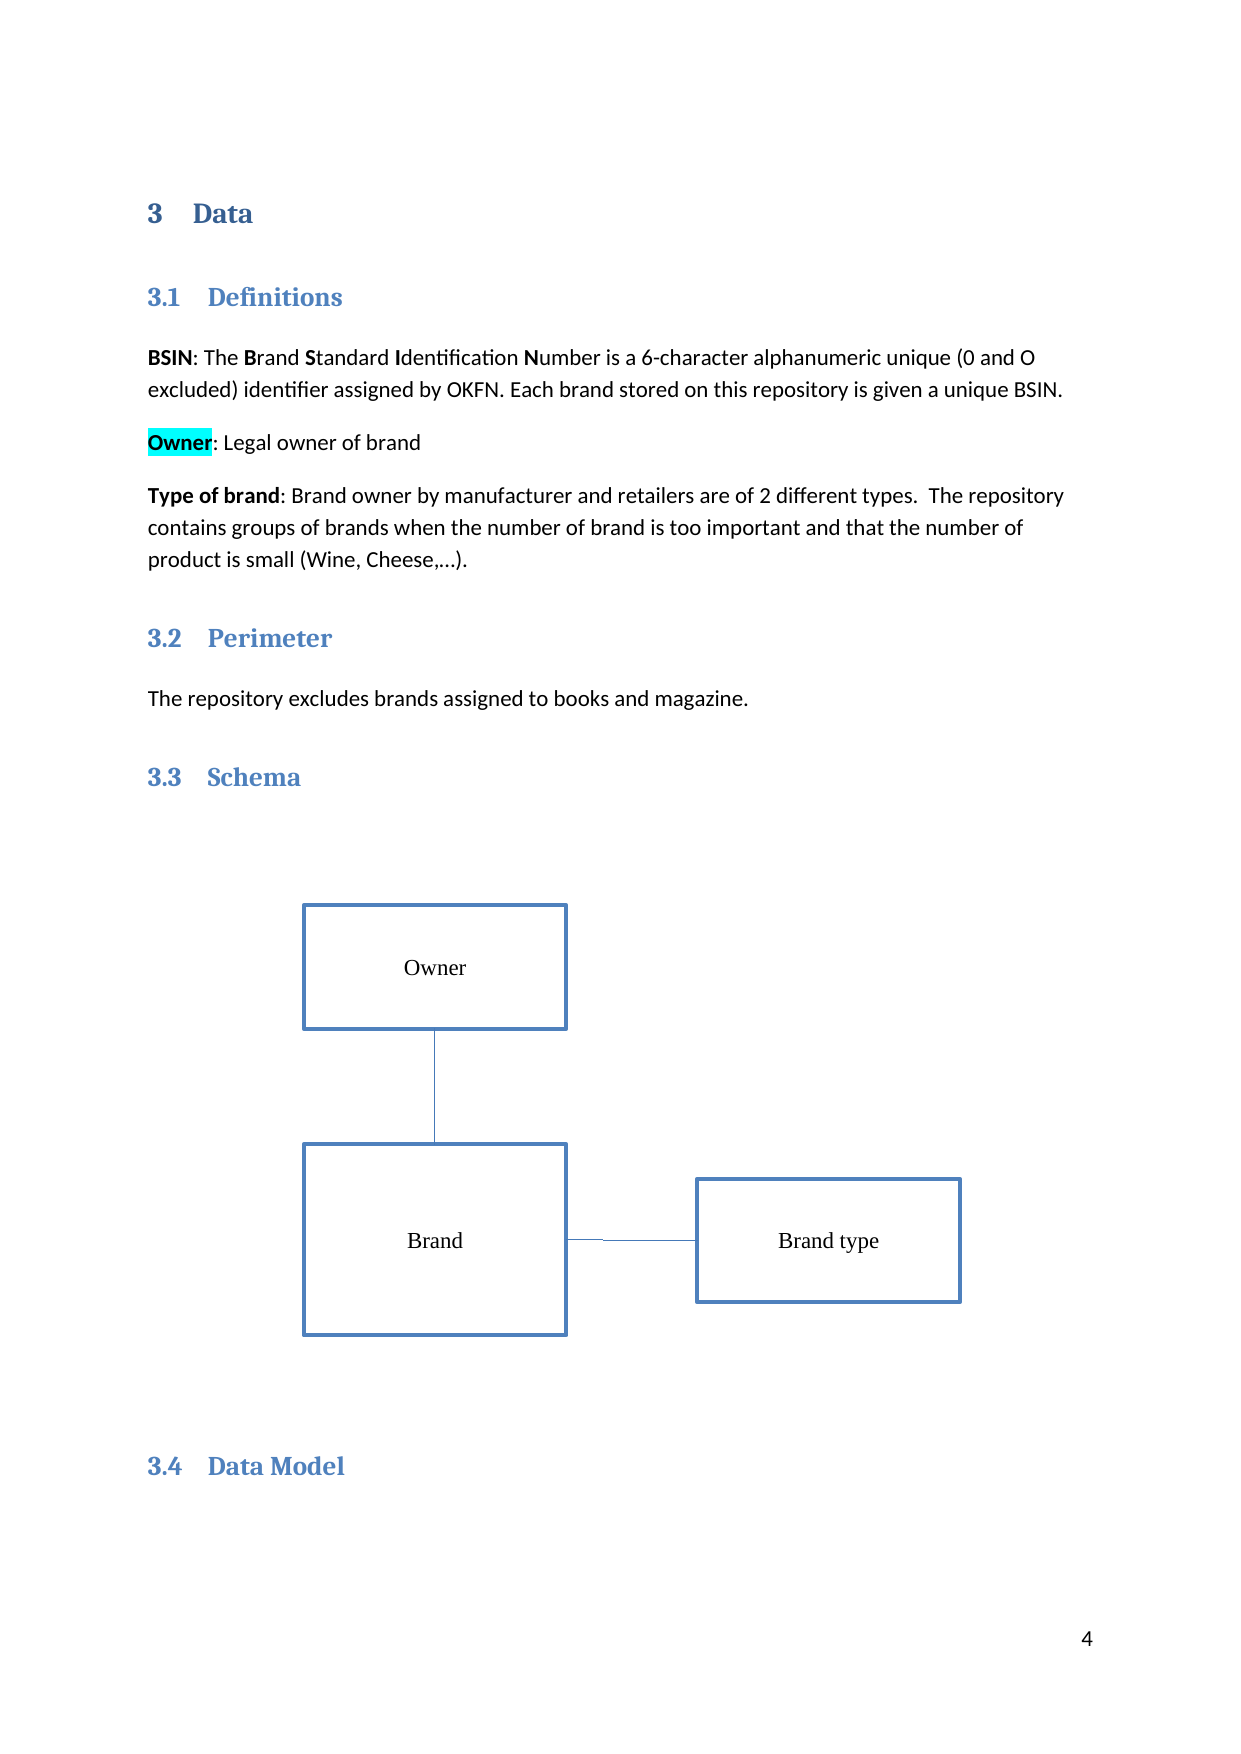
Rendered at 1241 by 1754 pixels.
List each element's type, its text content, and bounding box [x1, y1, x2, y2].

subtitle Data Model [148, 1451, 1093, 1482]
text The repository excludes brands assigned to books and magazine. [148, 684, 1093, 712]
text Type of brand: Brand owner by manufacturer and retailers are of 2 different types. The repository contains groups of brands when the number of brand is too important and that the number of product is small (Wine, Cheese,…). [148, 481, 1093, 573]
text Owner: Legal owner of brand [212, 428, 1093, 456]
subtitle Schema [148, 762, 1093, 793]
text BSIN: The Brand Standard Identification Number is a 6-character alphanumeric unique (0 and O excluded) identifier assigned by OKFN. Each brand stored on this repository is given a unique BSIN. [148, 343, 1093, 403]
subtitle Definitions [148, 282, 1093, 313]
subtitle Perimeter [148, 623, 1093, 654]
subtitle Data [148, 198, 1093, 231]
